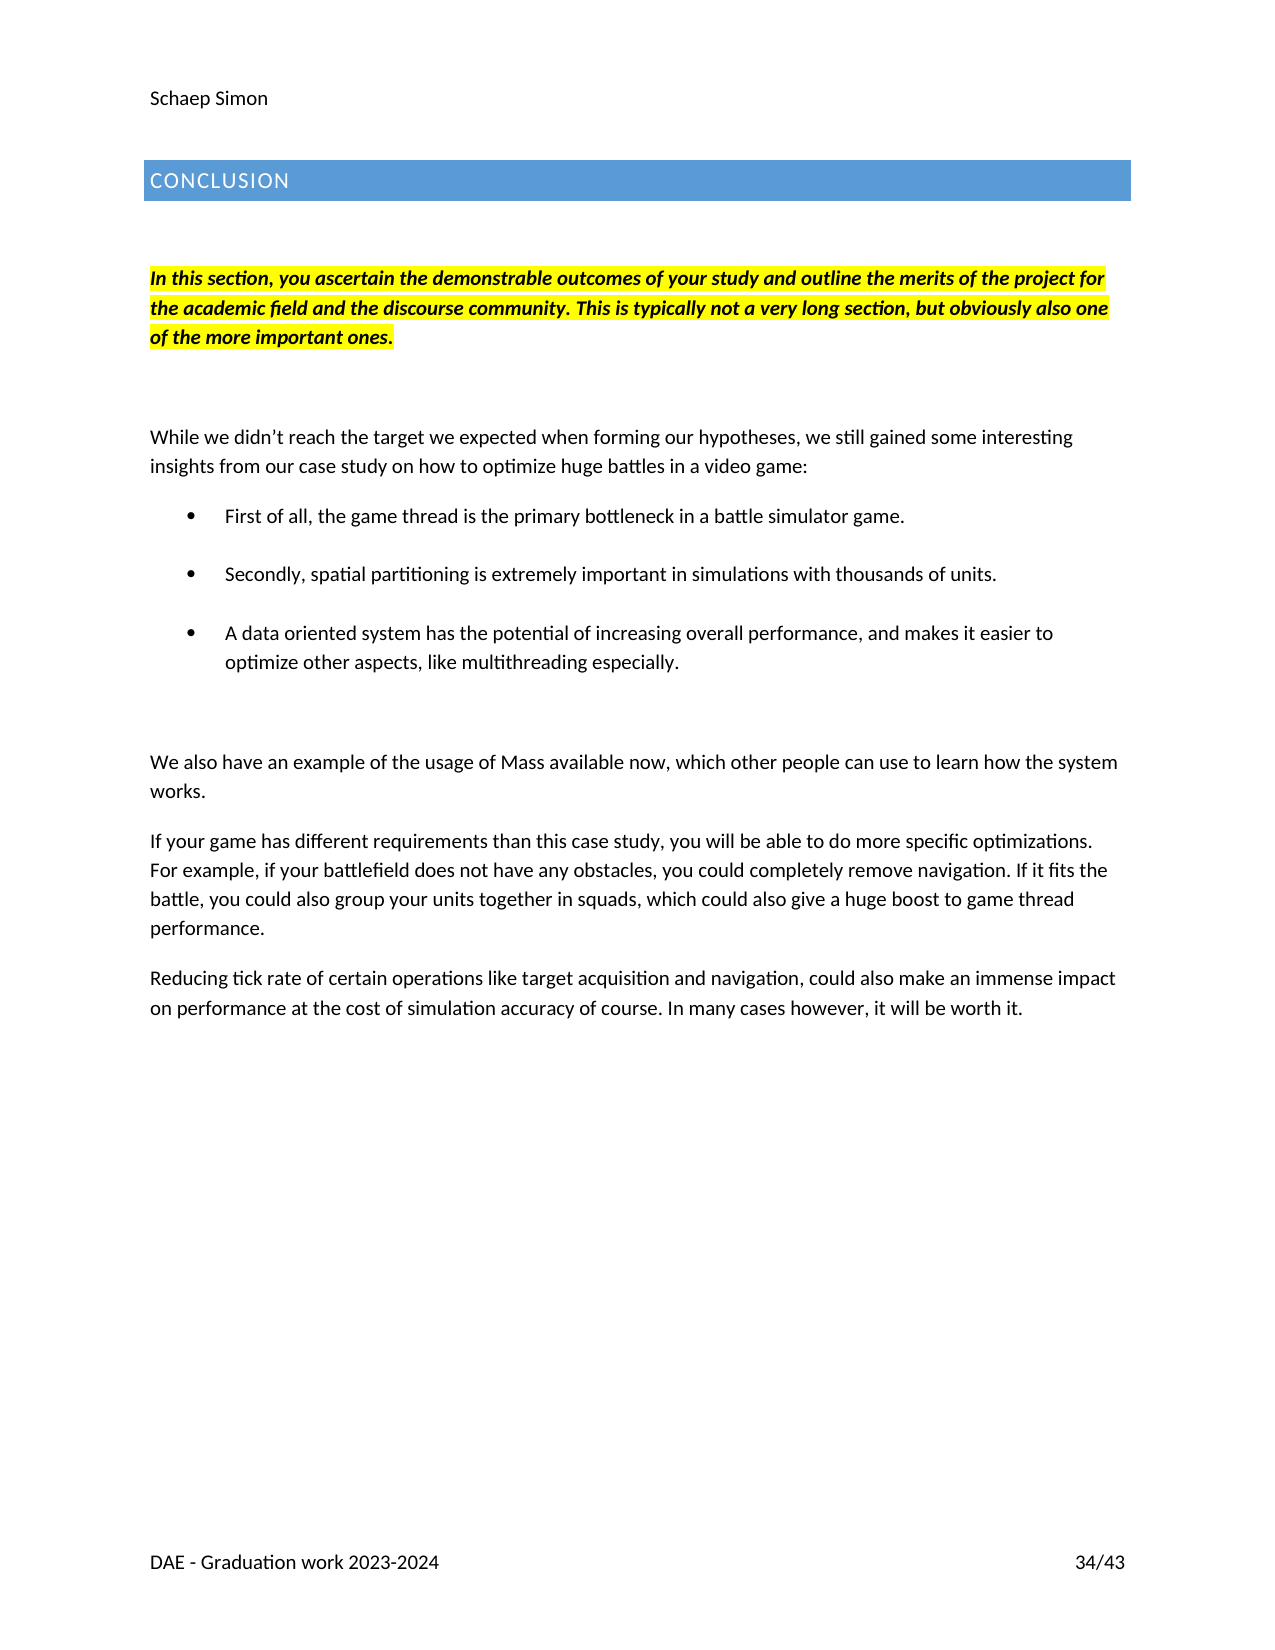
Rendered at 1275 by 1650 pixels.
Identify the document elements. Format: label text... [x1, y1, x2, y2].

text We also have an example of the usage of Mass available now, which other people can use to learn how the system works. [150, 749, 1125, 803]
text In this section, you ascertain the demonstrable outcomes of your study and outline the merits of the project for the academic field and the discourse community. This is typically not a very long section, but obviously also one of the more important ones. [150, 266, 1125, 349]
text While we didn’t reach the target we expected when forming our hypotheses, we still gained some interesting insights from our case study on how to optimize huge battles in a video game: [150, 424, 1125, 478]
list Secondly, spatial partitioning is extremely important in simulations with thousands of units. [187, 561, 1125, 616]
text If your game has different requirements than this case study, you will be able to do more specific optimizations. For example, if your battlefield does not have any obstacles, you could completely remove navigation. If it fits the battle, you could also group your units together in squads, which could also give a huge boost to game thread performance. [150, 828, 1125, 941]
subtitle Conclusion [150, 167, 1125, 195]
text Reducing tick rate of certain operations like target acquisition and navigation, could also make an immense impact on performance at the cost of simulation accuracy of course. In many cases however, it will be worth it. [150, 966, 1125, 1020]
list A data oriented system has the potential of increasing overall performance, and makes it easier to optimize other aspects, like multithreading especially. [187, 620, 1125, 674]
list First of all, the game thread is the primary bottleneck in a battle simulator game. [187, 503, 1125, 558]
